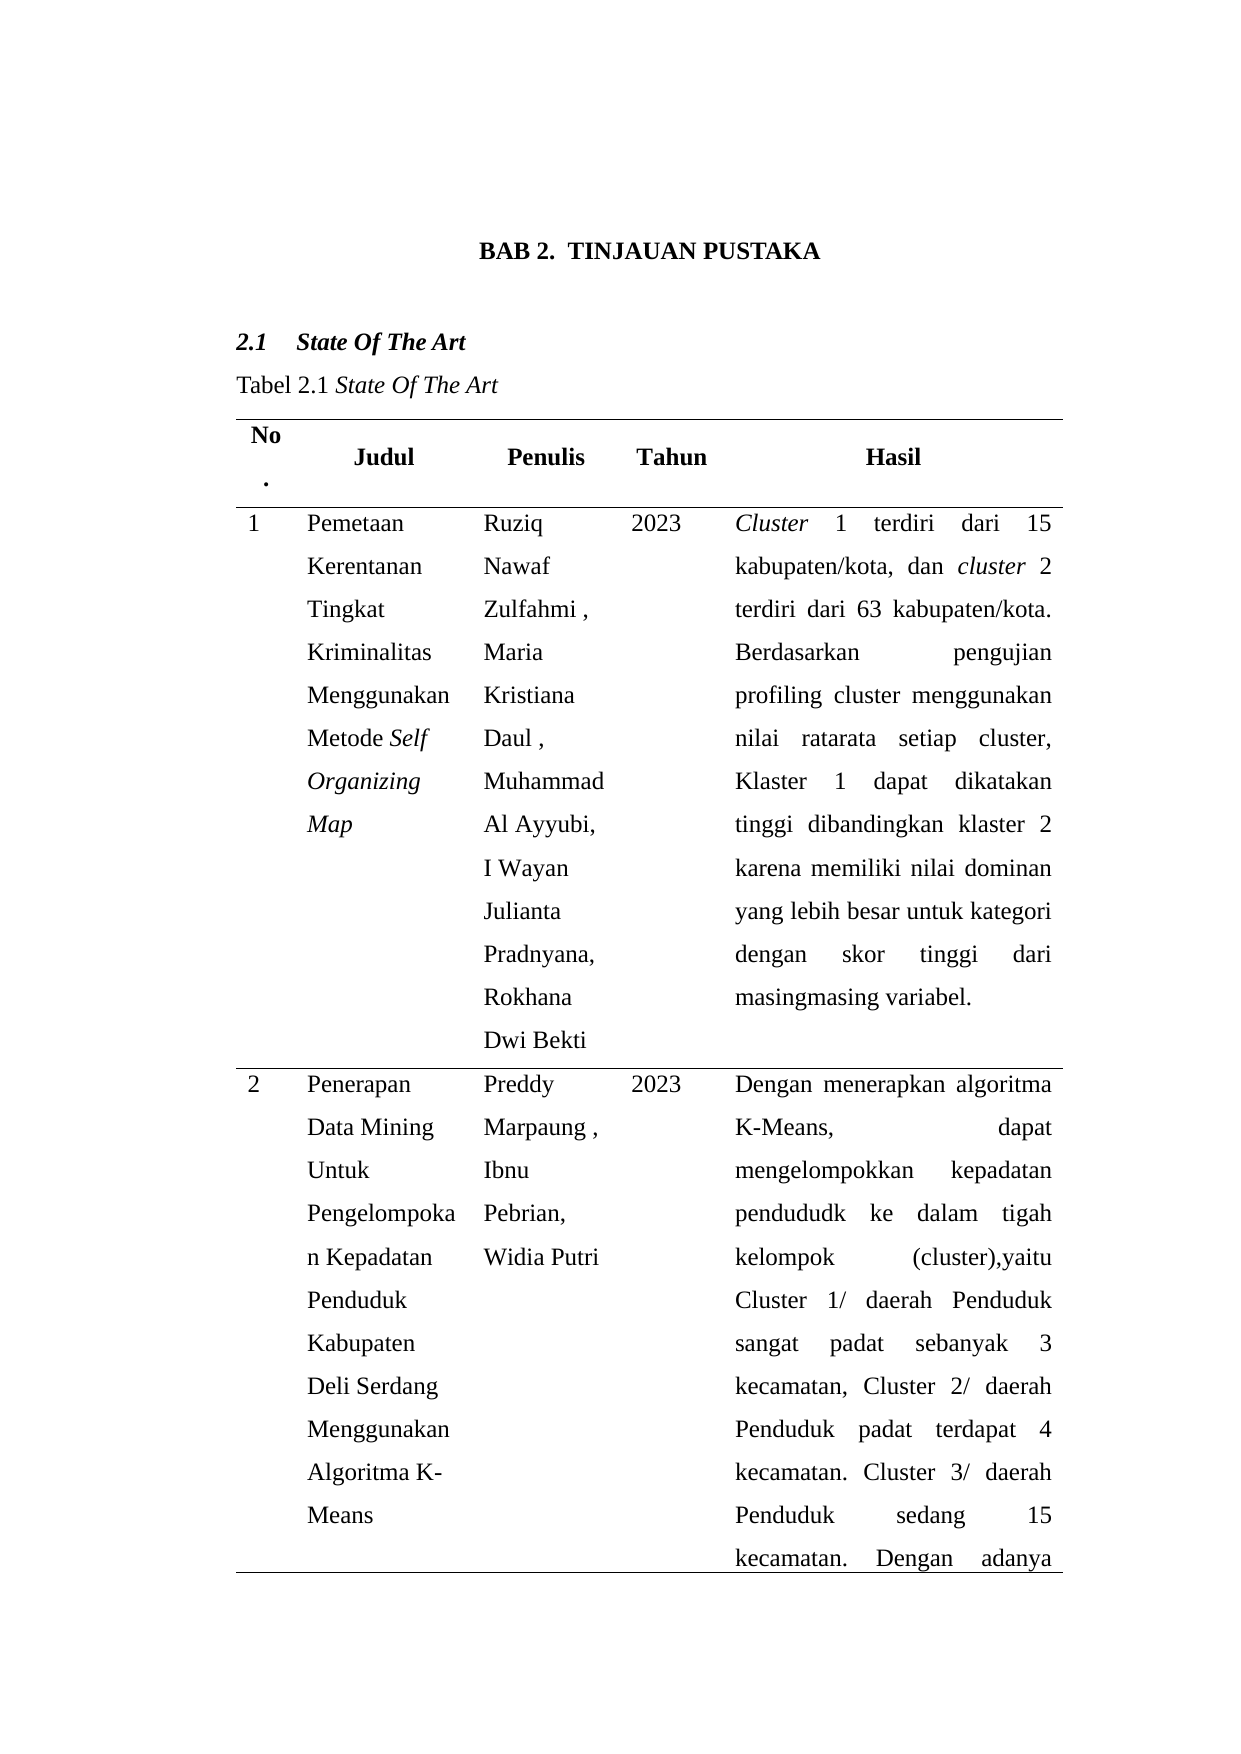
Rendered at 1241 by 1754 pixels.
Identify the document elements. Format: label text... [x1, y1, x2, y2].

table_header No. [236, 420, 296, 507]
table_header Hasil [724, 420, 1063, 507]
table_cell Pemetaan Kerentanan Tingkat Kriminalitas Menggunakan Metode Self Organizing Map [296, 508, 472, 1068]
subtitle State Of The Art [236, 327, 1063, 355]
subtitle TINJAUAN PUSTAKA [236, 236, 1063, 265]
table_cell Ruziq Nawaf Zulfahmi , Maria Kristiana Daul , Muhammad Al Ayyubi, I Wayan Julianta Pradnyana, Rokhana Dwi Bekti [472, 508, 620, 1068]
table_cell 2023 [620, 1069, 723, 1572]
table_cell 1 [236, 508, 296, 1068]
table_cell 2023 [620, 508, 723, 1068]
table_header Tahun [620, 420, 723, 507]
text Tabel 2.1 State Of The Art [236, 370, 1063, 398]
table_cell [472, 1069, 620, 1572]
table_header Penulis [472, 420, 620, 507]
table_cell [724, 1069, 1063, 1572]
table_header Judul [296, 420, 472, 507]
table_cell Cluster 1 terdiri dari 15 kabupaten/kota, dan cluster 2 terdiri dari 63 kabupaten/kota. Berdasarkan pengujian profiling cluster menggunakan nilai ratarata setiap cluster, Klaster 1 dapat dikatakan tinggi dibandingkan klaster 2 karena memiliki nilai dominan yang lebih besar untuk kategori dengan skor tinggi dari masingmasing variabel. [724, 508, 1063, 1068]
table_cell 2 [236, 1069, 296, 1572]
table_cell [296, 1069, 472, 1572]
